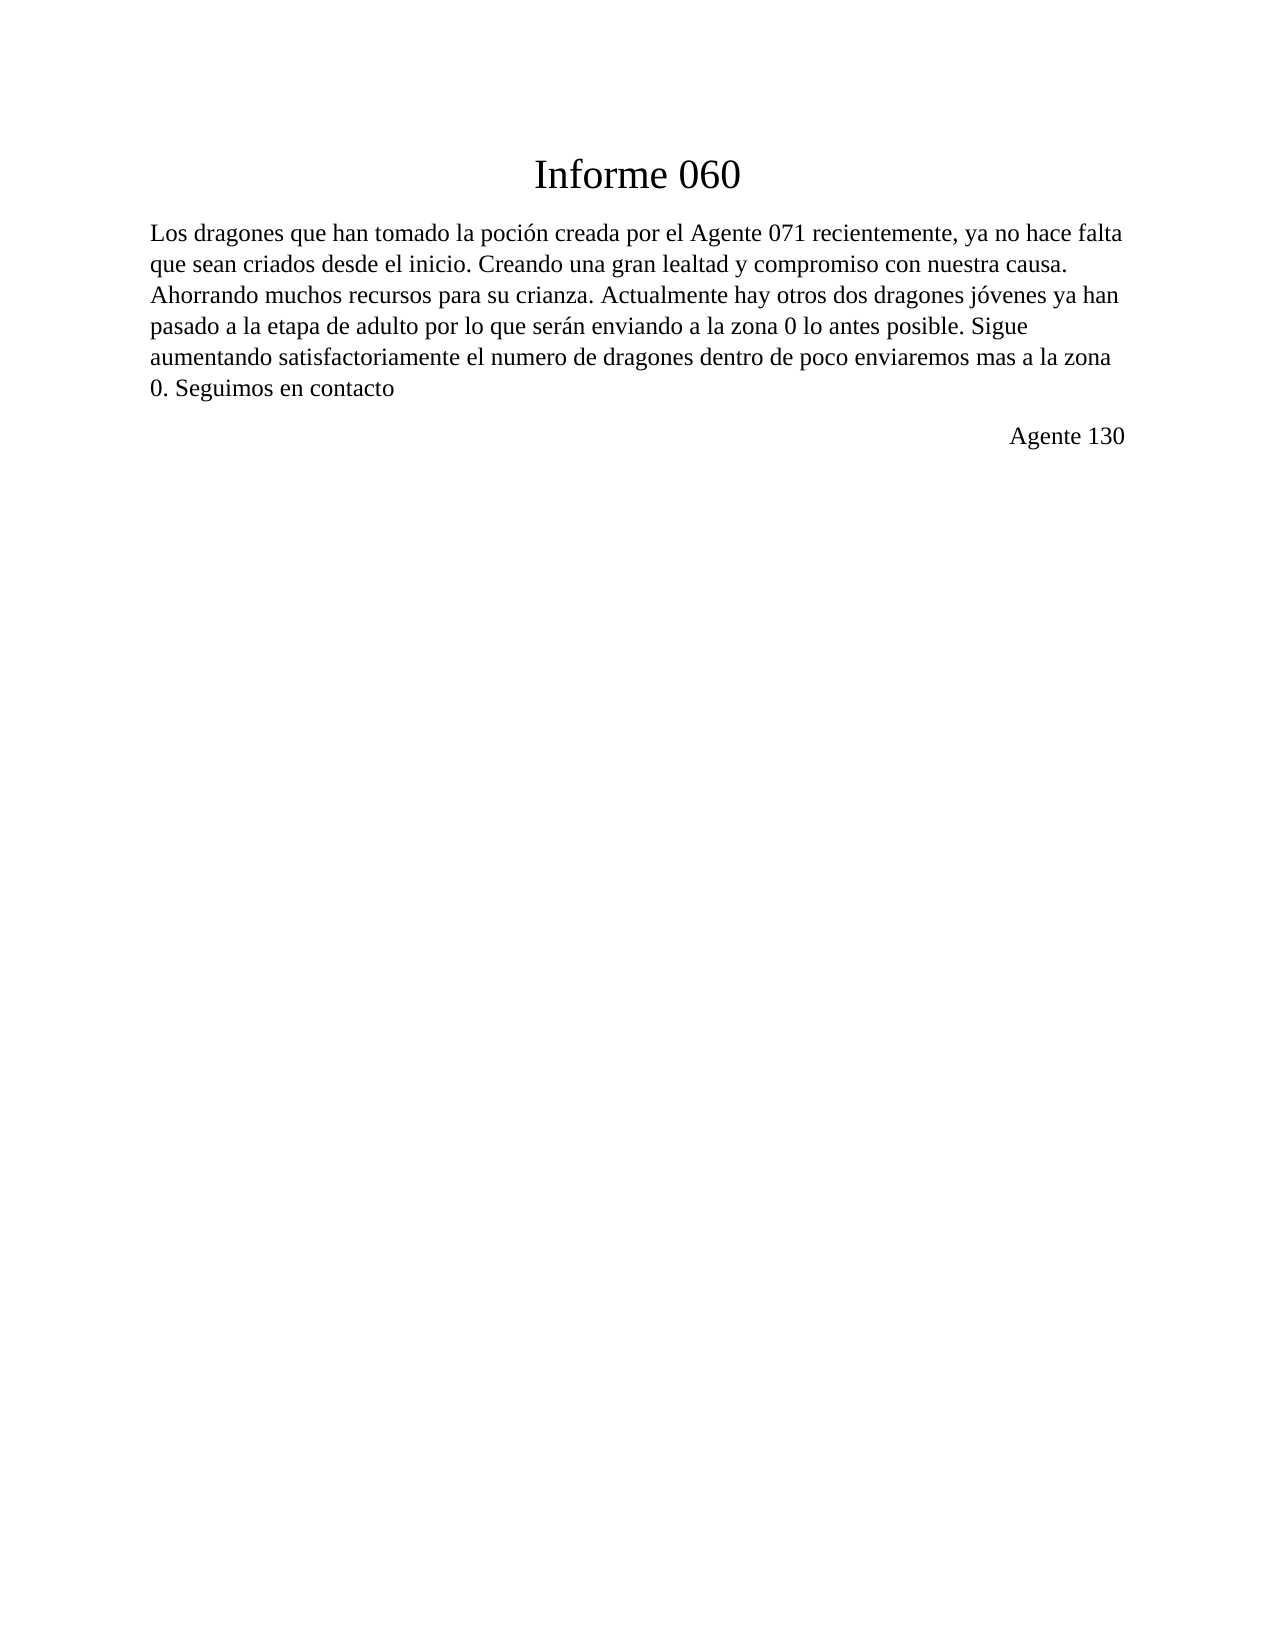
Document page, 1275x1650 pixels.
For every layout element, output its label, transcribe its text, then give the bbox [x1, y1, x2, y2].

text Agente 130 [150, 421, 1125, 450]
text Los dragones que han tomado la poción creada por el Agente 071 recientemente, ya no hace falta que sean criados desde el inicio. Creando una gran lealtad y compromiso con nuestra causa. Ahorrando muchos recursos para su crianza. Actualmente hay otros dos dragones jóvenes ya han pasado a la etapa de adulto por lo que serán enviando a la zona 0 lo antes posible. Sigue aumentando satisfactoriamente el numero de dragones dentro de poco enviaremos mas a la zona 0. Seguimos en contacto [150, 218, 1125, 402]
text Informe 060 [150, 150, 1125, 198]
